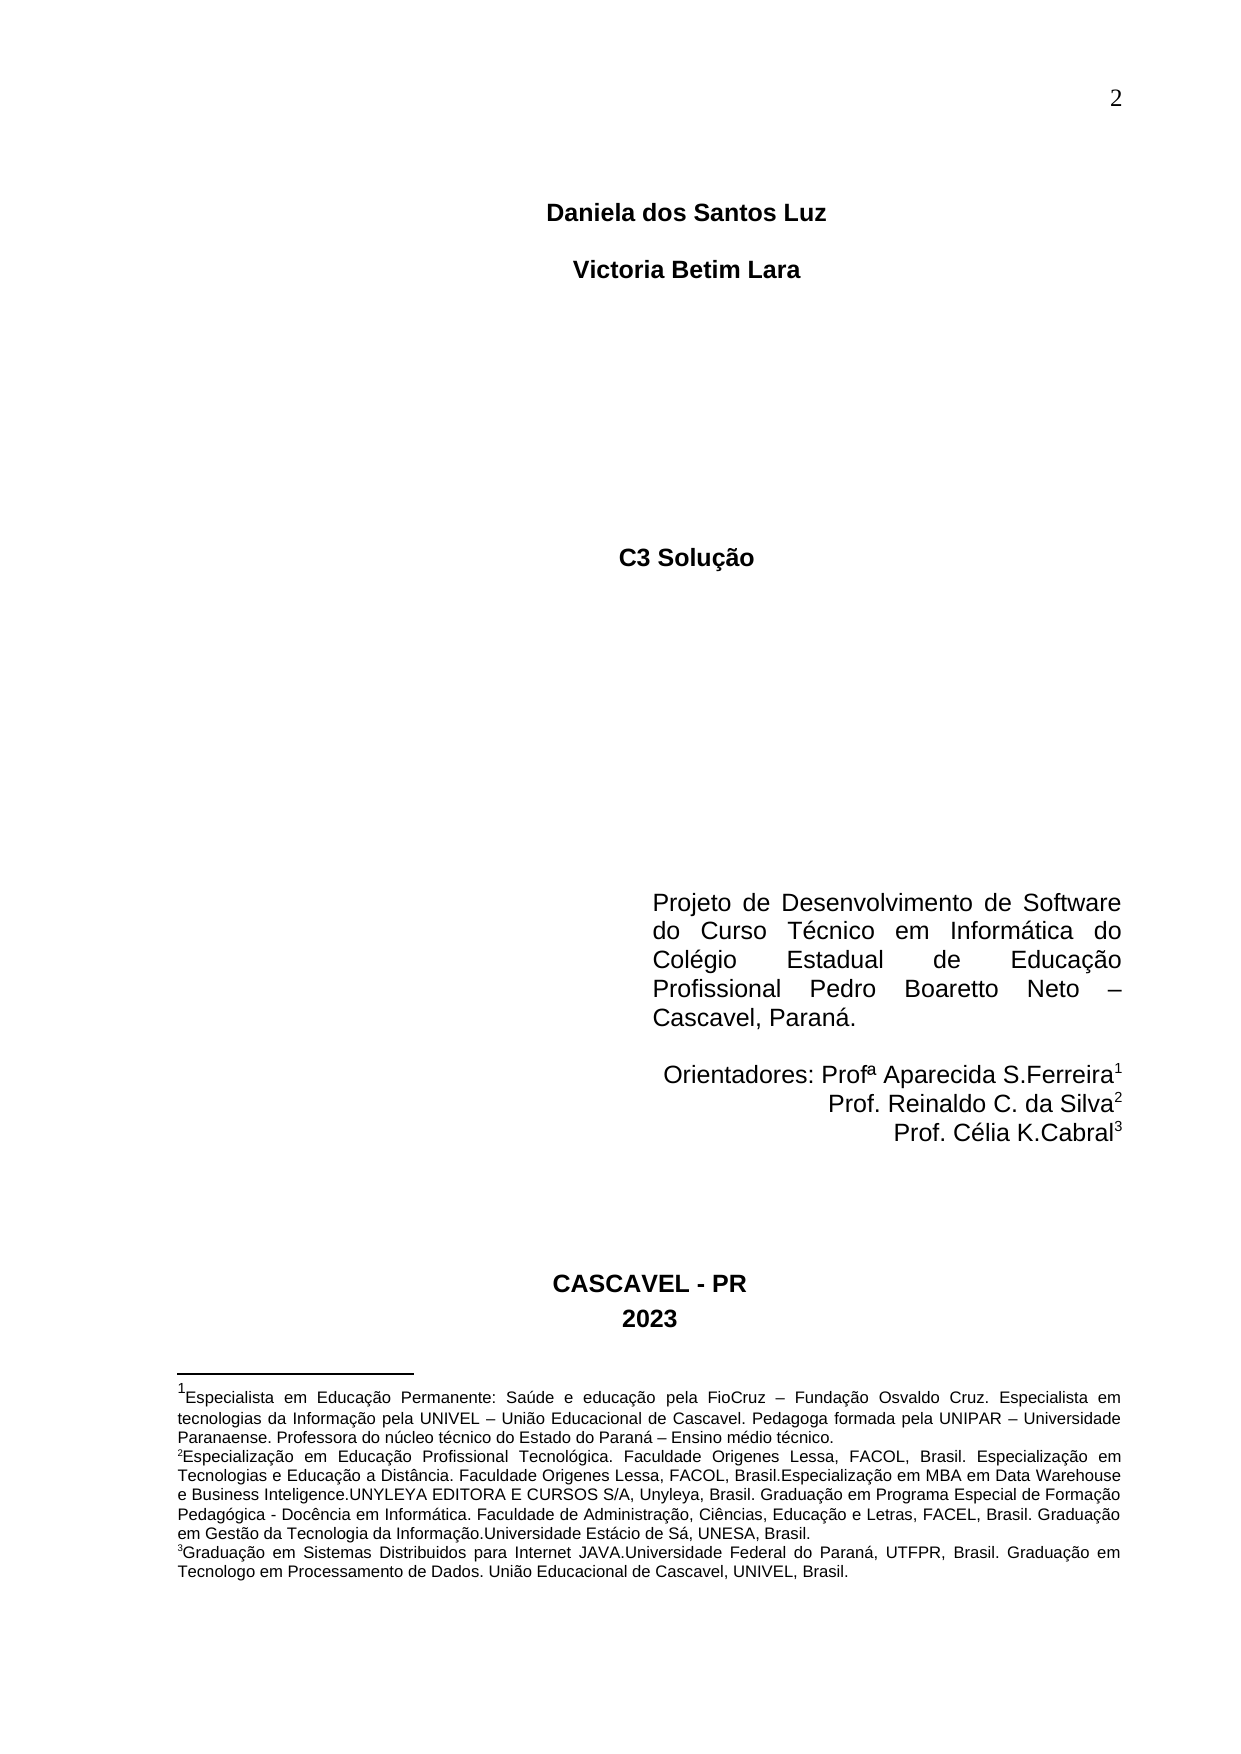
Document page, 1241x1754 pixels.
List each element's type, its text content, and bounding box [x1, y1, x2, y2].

text Victoria Betim Lara [177, 255, 1122, 284]
text Prof. Célia K.Cabral3 [177, 1118, 1122, 1146]
text Orientadores: Profª Aparecida S.Ferreira [652, 1060, 1122, 1089]
text CASCAVEL - PR [177, 1268, 1122, 1297]
text Projeto de Desenvolvimento de Software do Curso Técnico em Informática do Colégio Estadual de Educação Profissional Pedro Boaretto Neto – Cascavel, Paraná. [652, 888, 1122, 1031]
text C3 Solução [177, 543, 1122, 571]
text Daniela dos Santos Luz [177, 198, 1122, 226]
text 2023 [177, 1304, 1122, 1333]
text Prof. Reinaldo C. da Silva2 [768, 1089, 1122, 1118]
